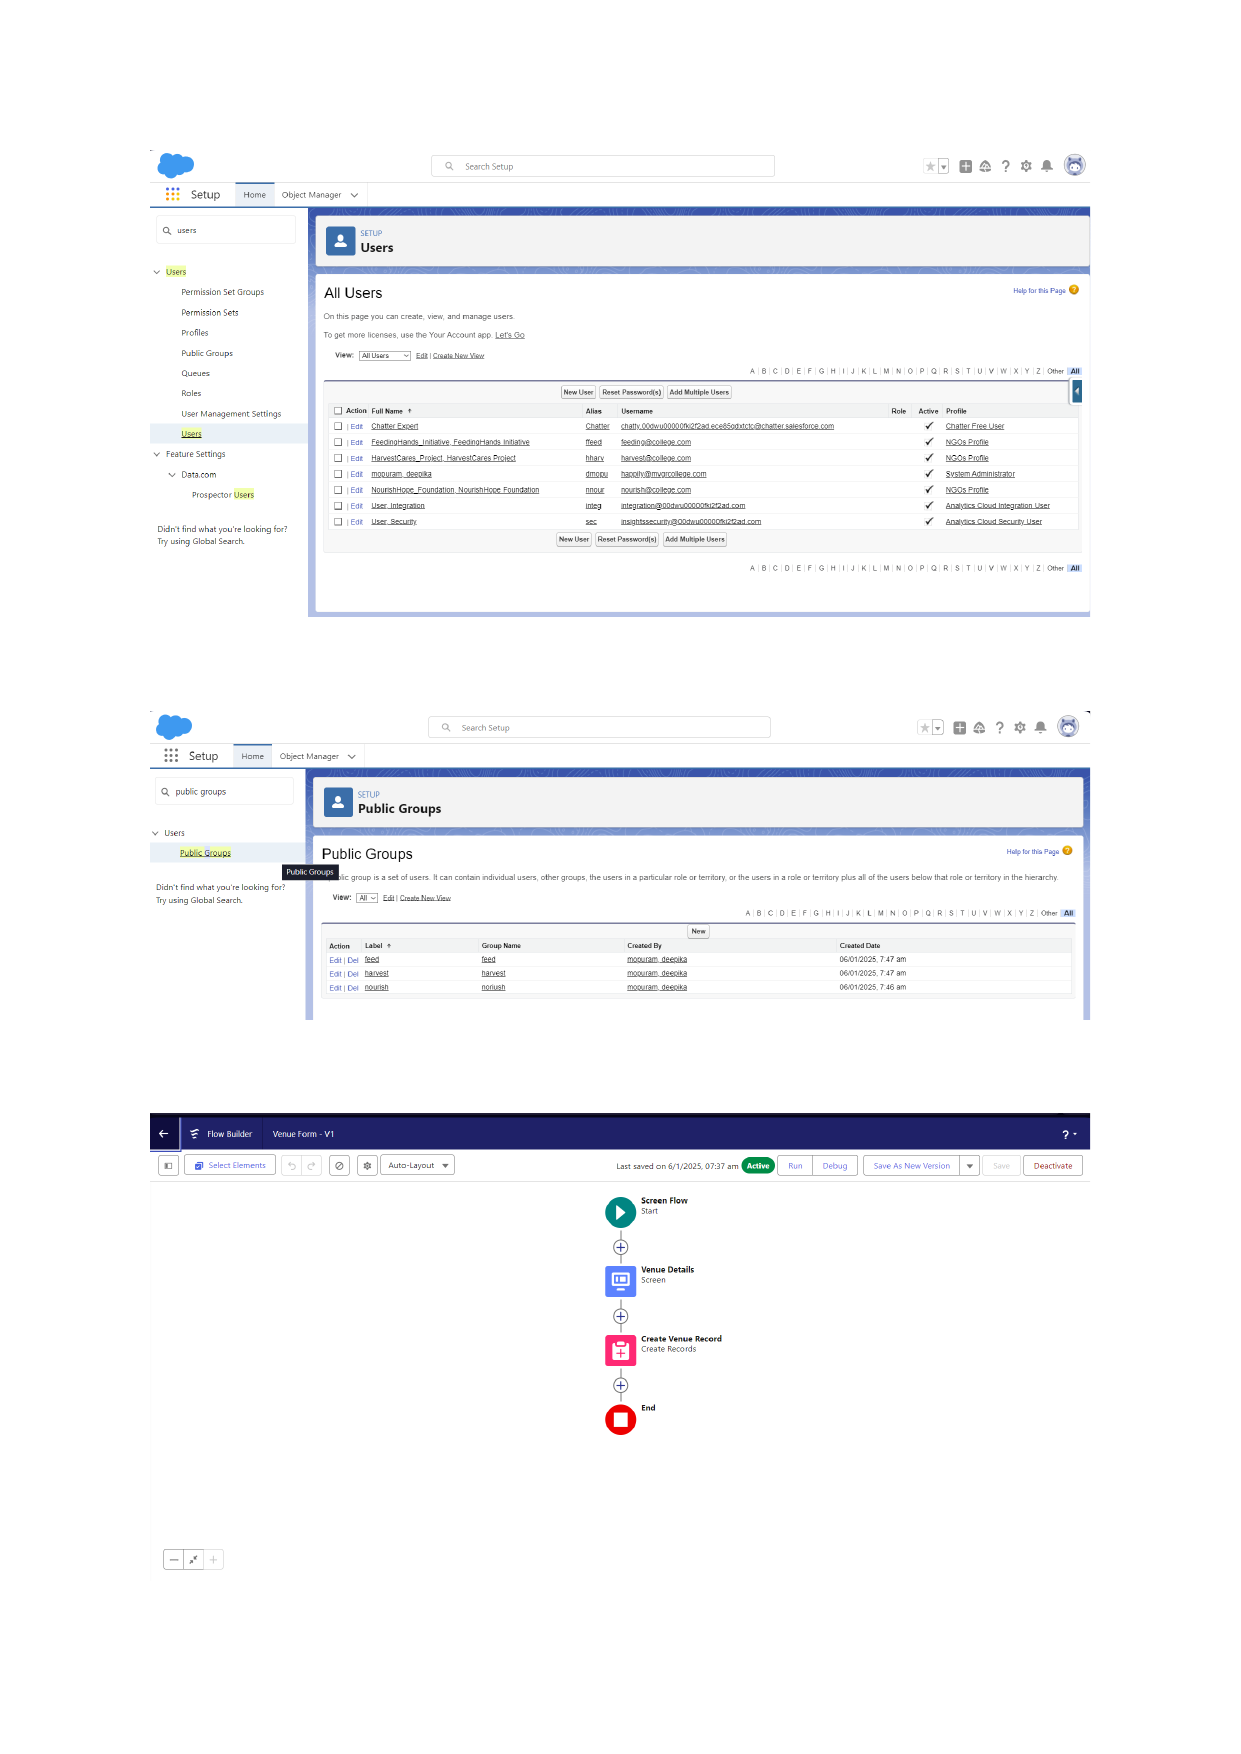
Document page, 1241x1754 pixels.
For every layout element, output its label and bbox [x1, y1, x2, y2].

picture [150, 1113, 1091, 1581]
picture [150, 711, 1091, 1020]
picture [150, 150, 1091, 617]
